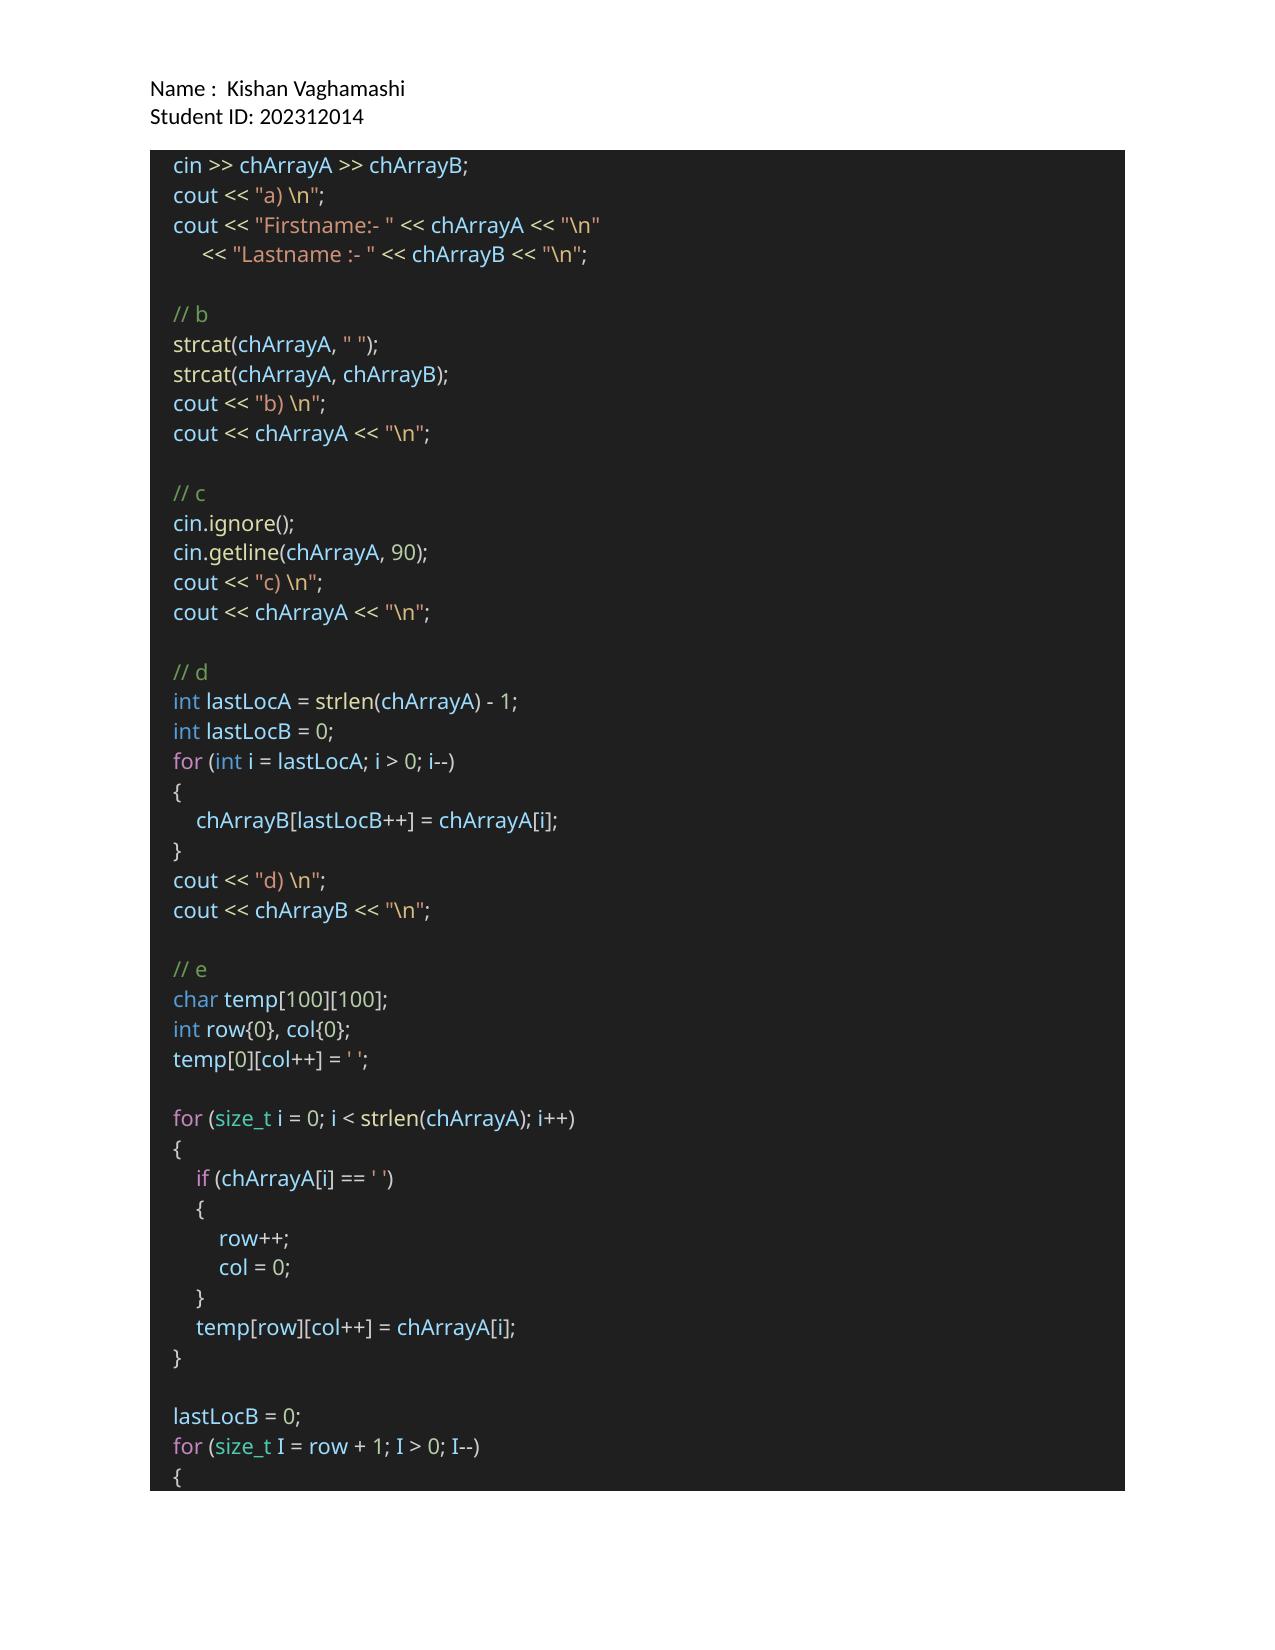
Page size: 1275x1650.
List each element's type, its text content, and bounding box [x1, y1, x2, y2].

text temp[row][col++] = chArrayA[i]; [150, 1312, 1125, 1342]
text lastLocB = 0; [150, 1401, 1125, 1431]
text cin.getline(chArrayA, 90); [150, 537, 1125, 567]
text } [150, 835, 1125, 865]
text // e [150, 954, 1125, 984]
text chArrayB[lastLocB++] = chArrayA[i]; [150, 805, 1125, 835]
text // c [150, 478, 1125, 507]
text << "Lastname :- " << chArrayB << "\n"; [150, 239, 1125, 269]
text for (size_t i = 0; i < strlen(chArrayA); i++) [150, 1103, 1125, 1133]
text for (size_t I = row + 1; I > 0; I--) [150, 1431, 1125, 1461]
text for (int i = lastLocA; i > 0; i--) [150, 746, 1125, 776]
text // d [150, 656, 1125, 686]
text { [150, 1461, 1125, 1491]
text } [150, 1282, 1125, 1312]
text cout << "a) \n"; [150, 180, 1125, 209]
text if (chArrayA[i] == ' ') [150, 1163, 1125, 1193]
text cout << "d) \n"; [150, 865, 1125, 895]
text int row{0}, col{0}; [150, 1014, 1125, 1044]
text strcat(chArrayA, chArrayB); [150, 358, 1125, 388]
text strcat(chArrayA, " "); [150, 329, 1125, 358]
text cout << chArrayA << "\n"; [150, 597, 1125, 627]
text // b [150, 299, 1125, 329]
text int lastLocB = 0; [150, 716, 1125, 746]
text cout << "Firstname:- " << chArrayA << "\n" [150, 209, 1125, 239]
text { [150, 776, 1125, 805]
text temp[0][col++] = ' '; [150, 1044, 1125, 1073]
text cin >> chArrayA >> chArrayB; [150, 150, 1125, 180]
text cout << chArrayA << "\n"; [150, 418, 1125, 448]
text { [150, 1133, 1125, 1163]
text } [150, 1342, 1125, 1371]
text cout << "b) \n"; [150, 388, 1125, 418]
text char temp[100][100]; [150, 984, 1125, 1014]
text row++; [150, 1222, 1125, 1252]
text cout << "c) \n"; [150, 567, 1125, 597]
text cout << chArrayB << "\n"; [150, 895, 1125, 924]
text int lastLocA = strlen(chArrayA) - 1; [150, 686, 1125, 716]
text cin.ignore(); [150, 507, 1125, 537]
text col = 0; [150, 1252, 1125, 1282]
text { [150, 1193, 1125, 1222]
